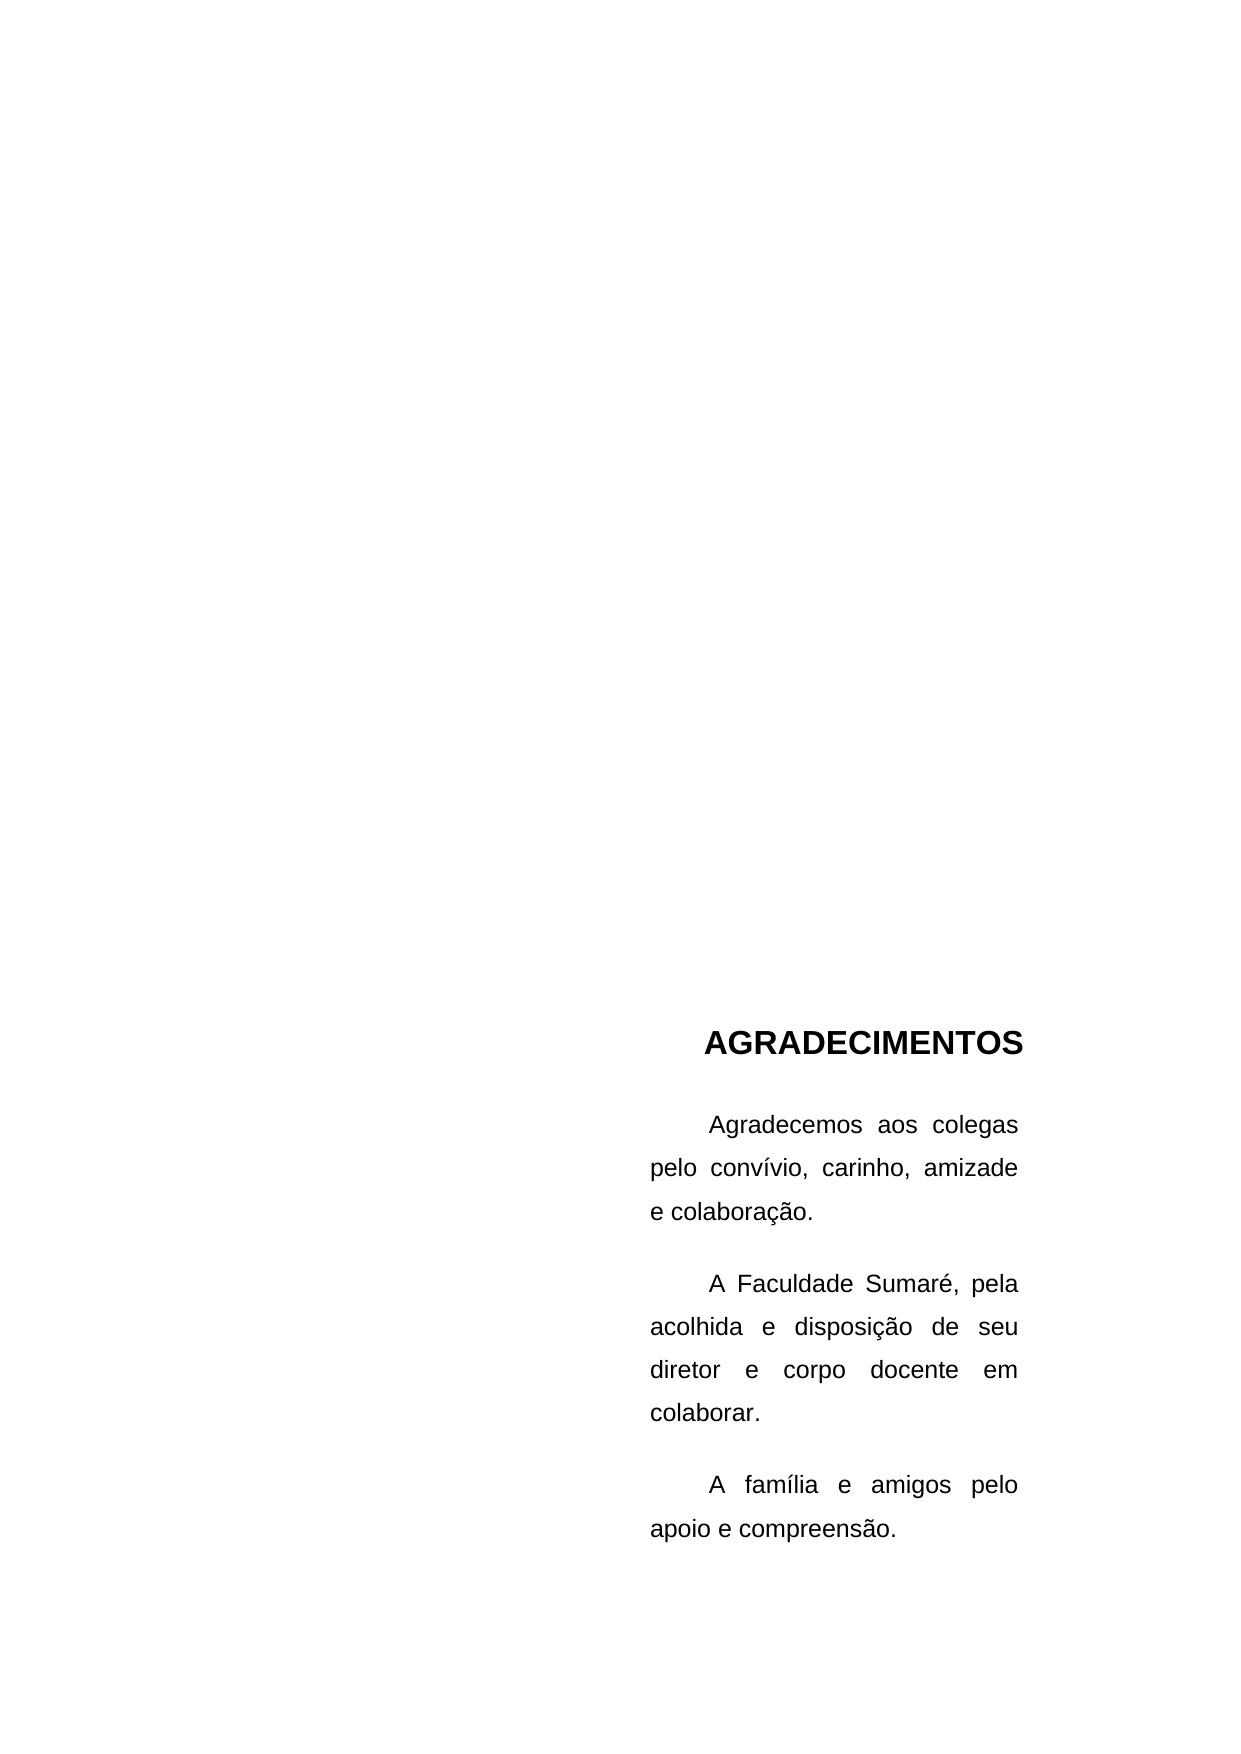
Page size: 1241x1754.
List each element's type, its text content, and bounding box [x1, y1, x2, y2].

text Agradecemos aos colegas pelo convívio, carinho, amizade e colaboração. [650, 1110, 1019, 1225]
text A família e amigos pelo apoio e compreensão. [650, 1470, 1019, 1542]
subtitle AGRADECIMENTOS [133, 1023, 1063, 1062]
text A Faculdade Sumaré, pela acolhida e disposição de seu diretor e corpo docente em colaborar. [650, 1269, 1019, 1427]
